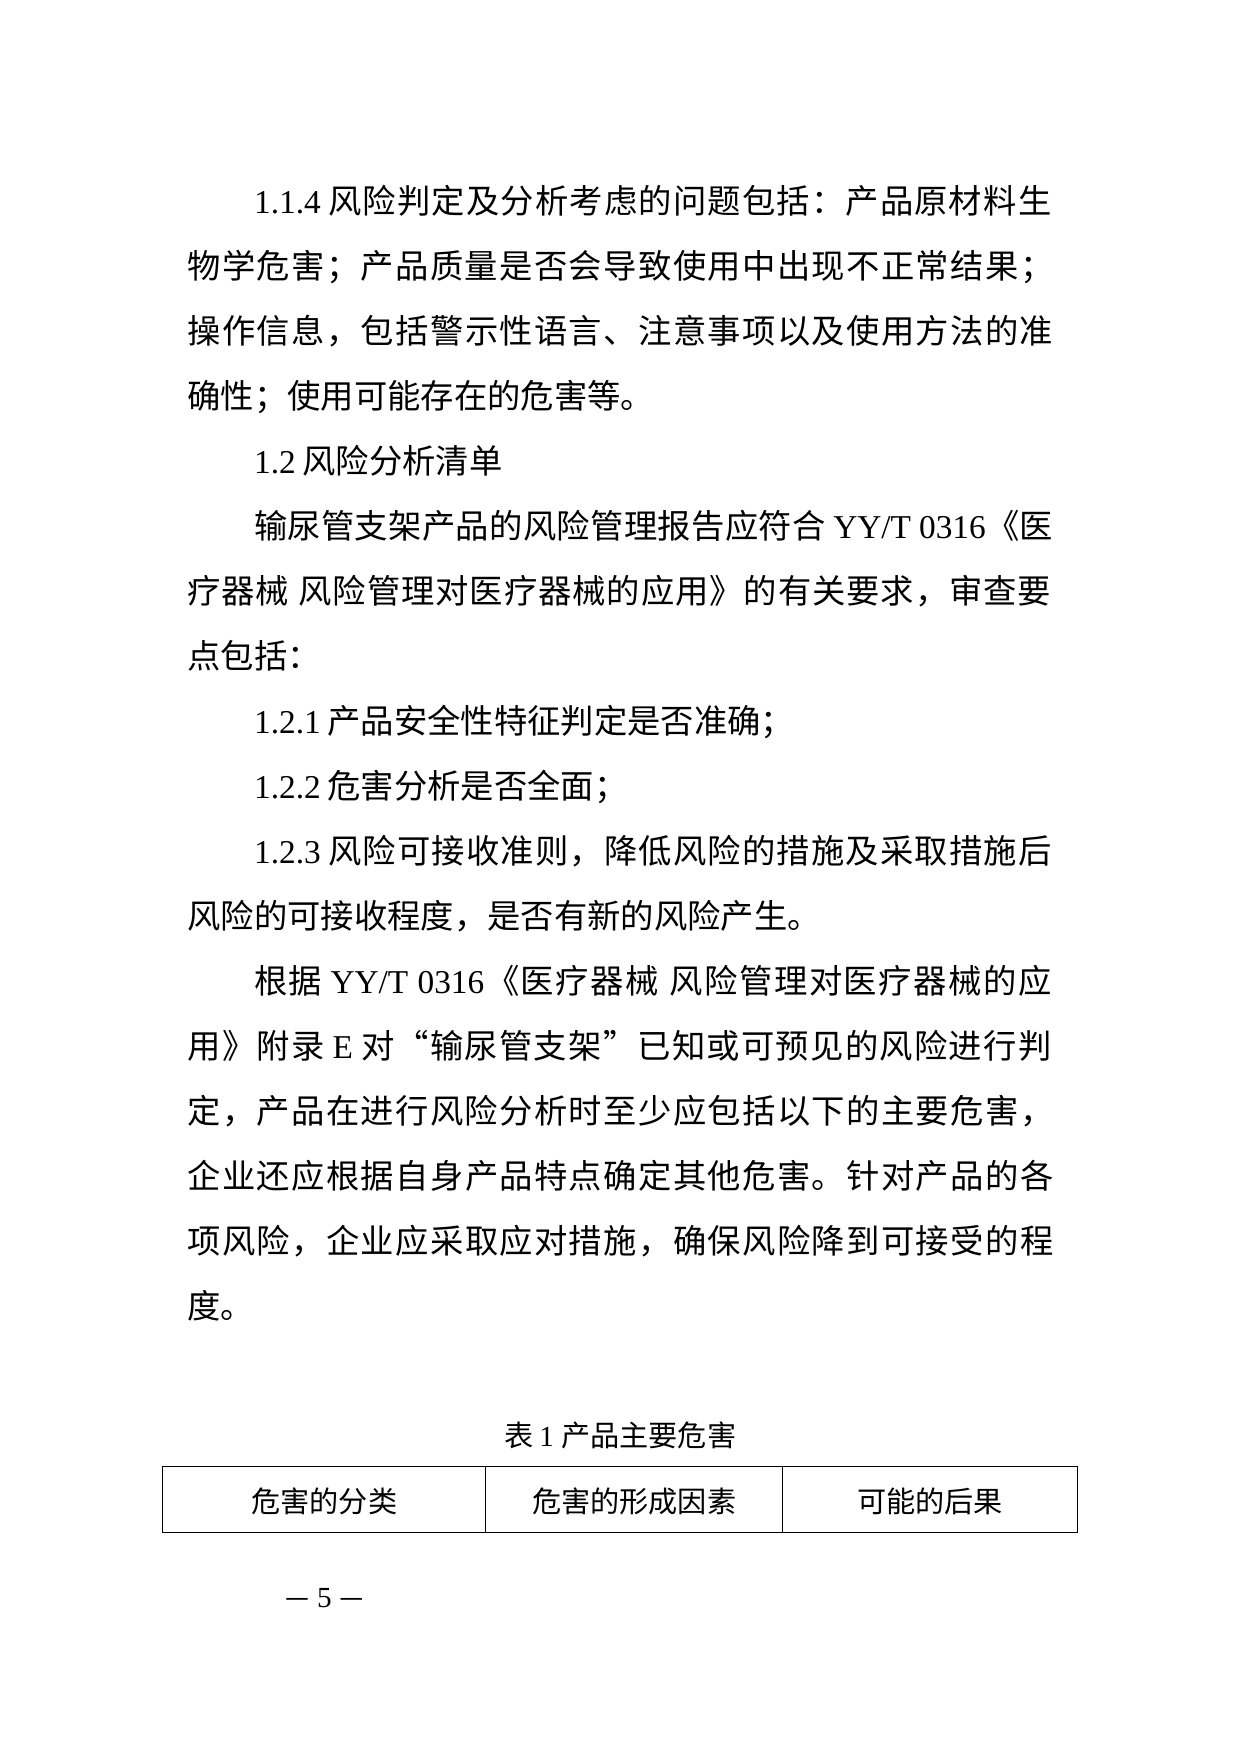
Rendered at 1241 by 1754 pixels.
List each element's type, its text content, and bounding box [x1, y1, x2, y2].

table_header 可能的后果 [783, 1467, 1077, 1532]
text 1.2.1产品安全性特征判定是否准确； [187, 686, 1053, 751]
text 1.2.3风险可接收准则，降低风险的措施及采取措施后风险的可接收程度，是否有新的风险产生。 [187, 816, 1053, 946]
text 表1 产品主要危害 [187, 1401, 1053, 1466]
text 1.2.2危害分析是否全面； [187, 751, 1053, 816]
text 根据YY/T 0316《医疗器械 风险管理对医疗器械的应用》附录E对“输尿管支架”已知或可预见的风险进行判定，产品在进行风险分析时至少应包括以下的主要危害，企业还应根据自身产品特点确定其他危害。针对产品的各项风险，企业应采取应对措施，确保风险降到可接受的程度。 [187, 946, 1053, 1336]
text 1.2风险分析清单 [187, 426, 1053, 491]
table_header 危害的分类 [163, 1467, 485, 1532]
text 输尿管支架产品的风险管理报告应符合YY/T 0316《医疗器械 风险管理对医疗器械的应用》的有关要求，审查要点包括： [187, 491, 1053, 686]
table_header 危害的形成因素 [486, 1467, 782, 1532]
text 1.1.4风险判定及分析考虑的问题包括：产品原材料生物学危害；产品质量是否会导致使用中出现不正常结果；操作信息，包括警示性语言、注意事项以及使用方法的准确性；使用可能存在的危害等。 [187, 166, 1053, 426]
